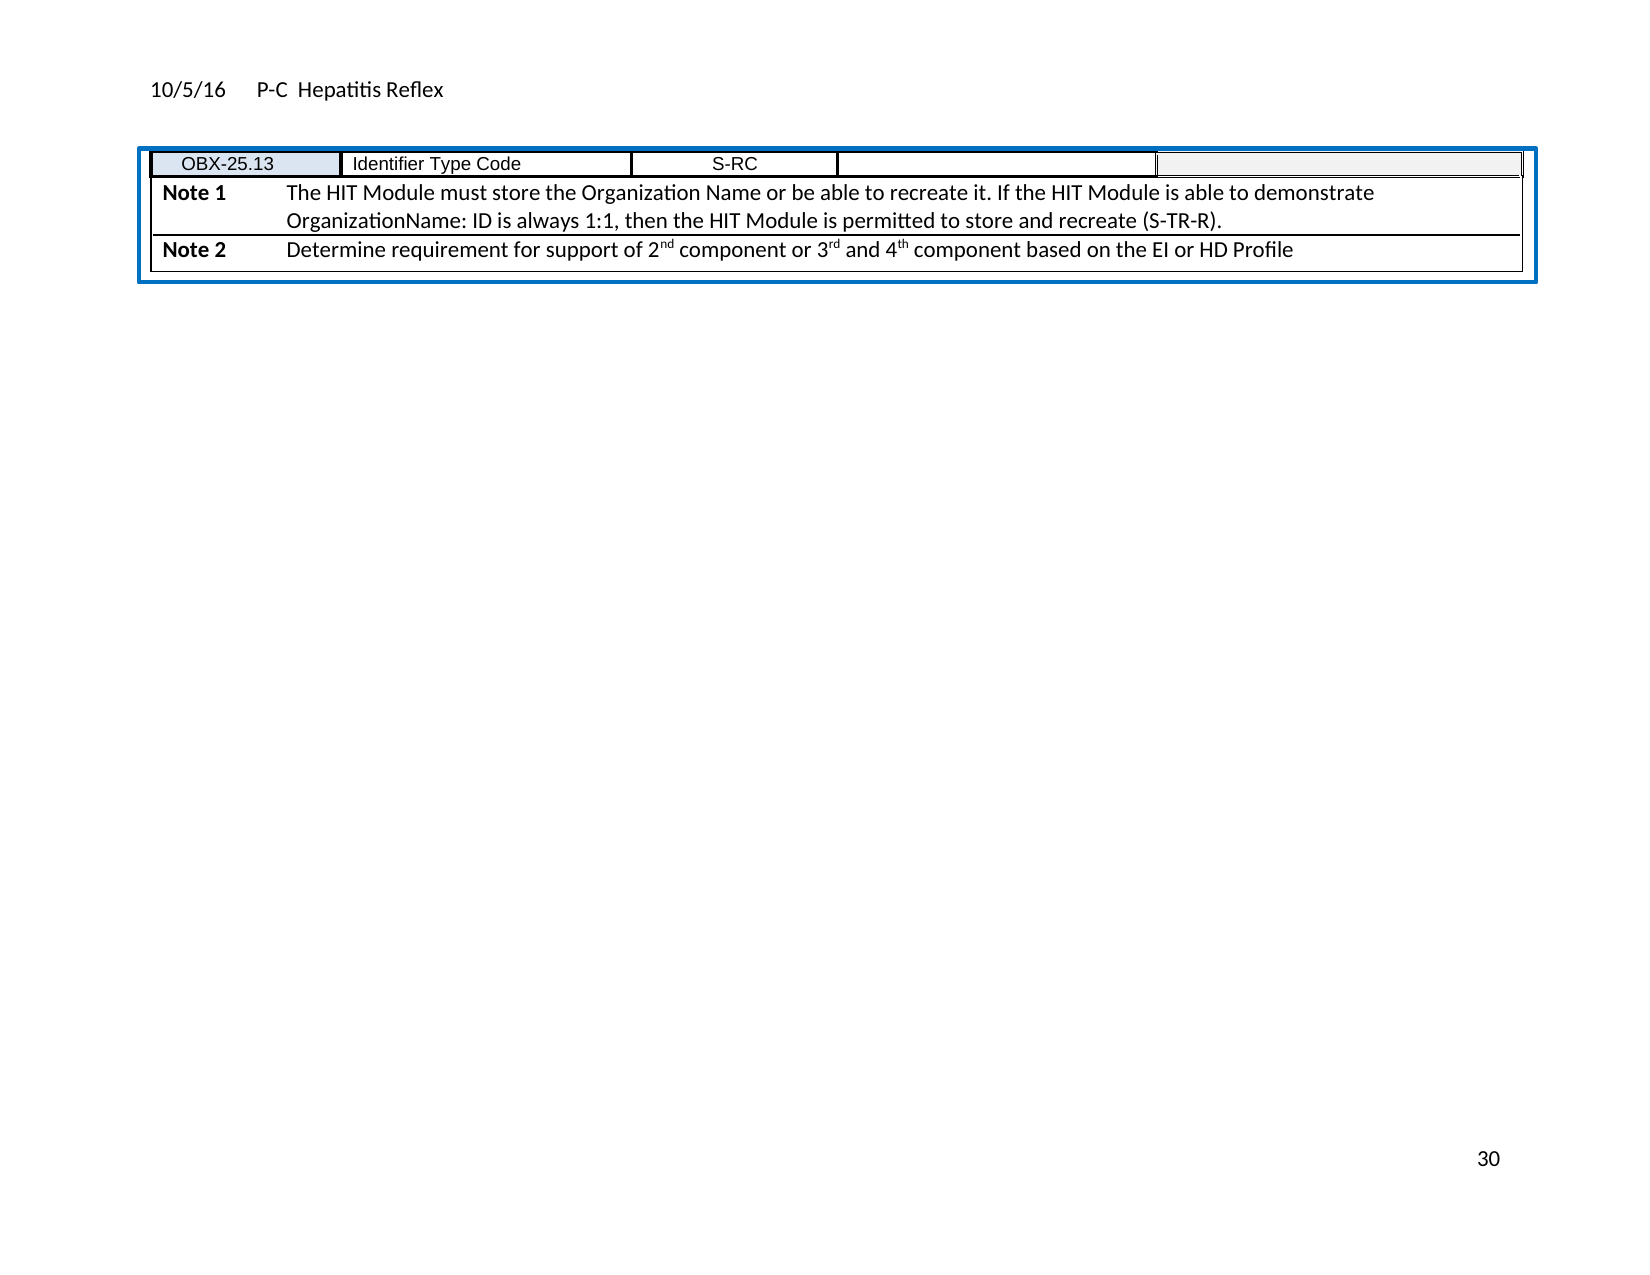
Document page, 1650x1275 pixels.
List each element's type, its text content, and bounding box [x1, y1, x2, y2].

table_cell Determine requirement for support of 2nd component or 3rd and 4th component based on the EI or HD Profile [275, 234, 1522, 271]
table_cell [1156, 153, 1521, 175]
table_cell [839, 153, 1155, 175]
table_cell Note 1 [152, 178, 275, 234]
table_cell Note 2 [152, 234, 275, 271]
table_cell S-RC [633, 153, 836, 175]
table_cell OBX-25.13 [153, 153, 339, 175]
table_cell The HIT Module must store the Organization Name or be able to recreate it. If the HIT Module is able to demonstrate OrganizationName: ID is always 1:1, then the HIT Module is permitted to store and recreate (S-TR-R). [275, 175, 1522, 234]
table_cell Identifier Type Code [343, 153, 630, 175]
